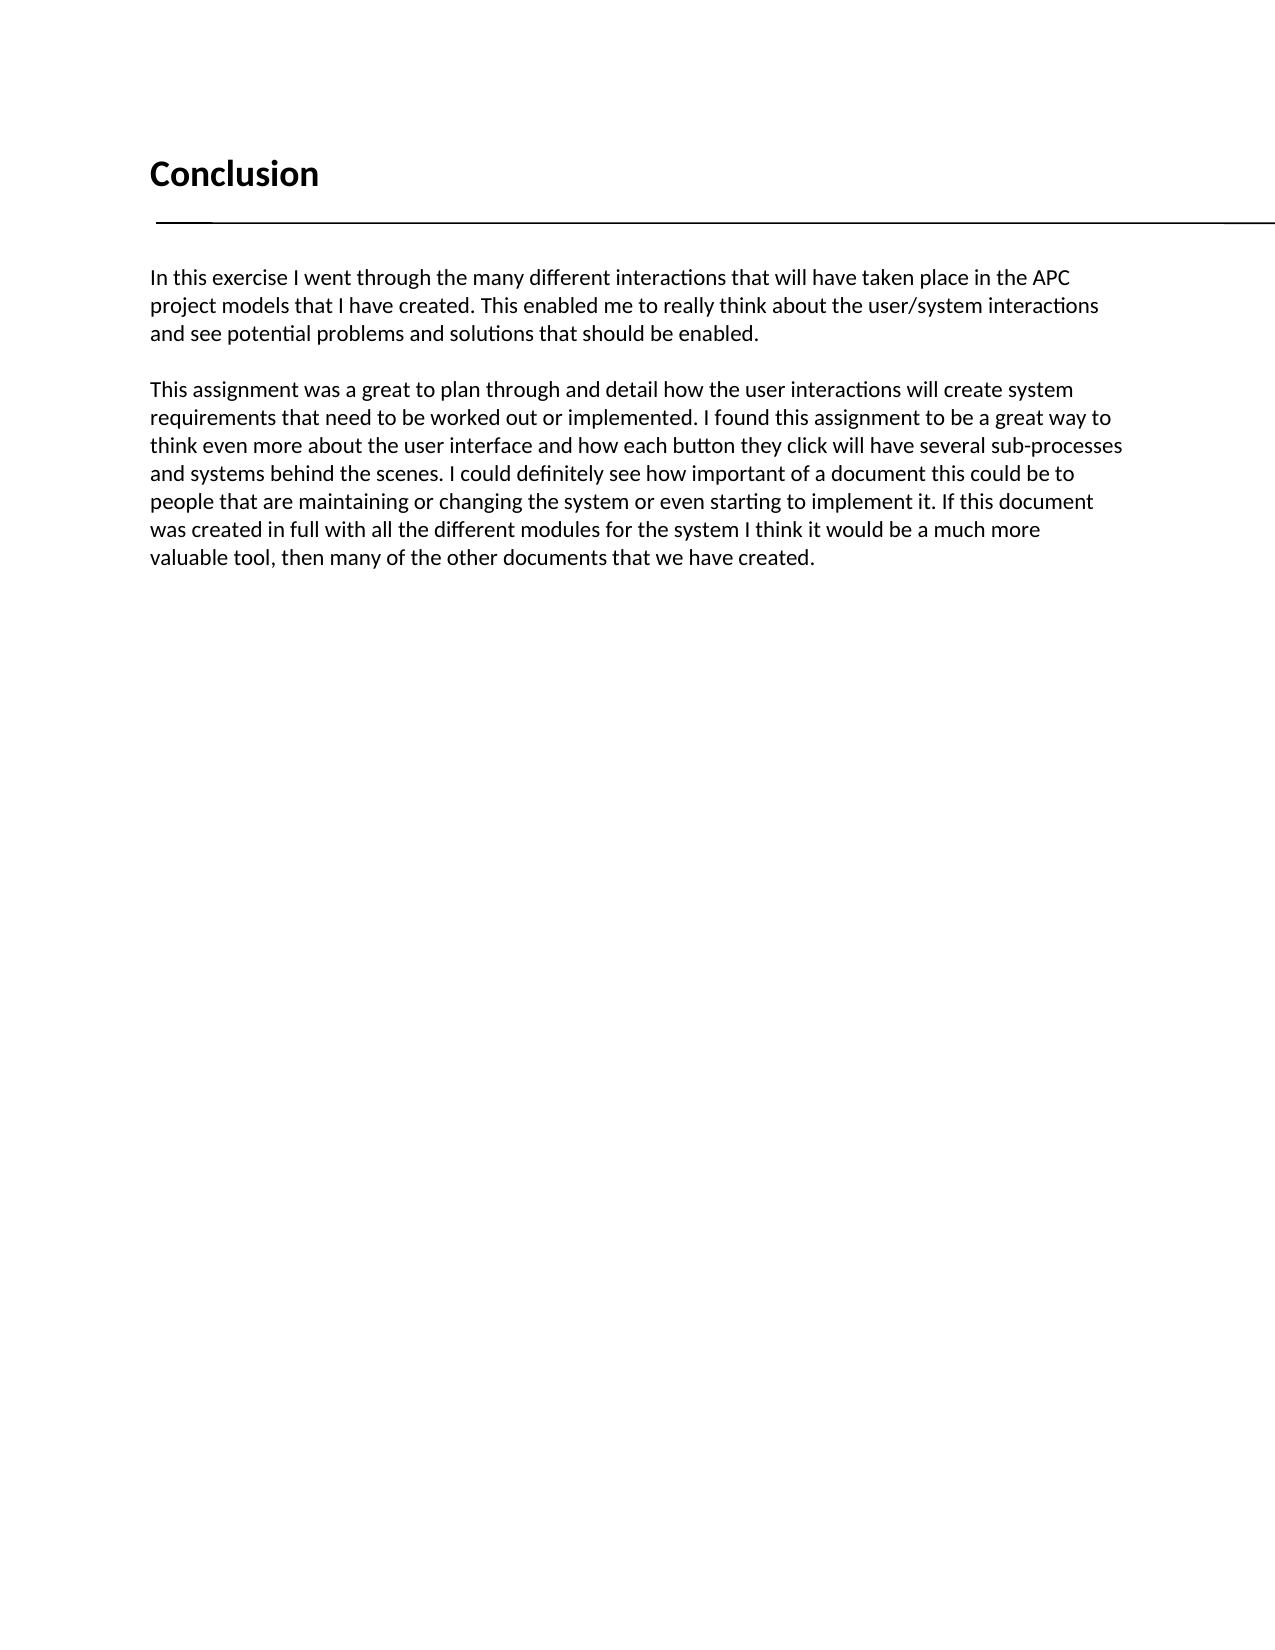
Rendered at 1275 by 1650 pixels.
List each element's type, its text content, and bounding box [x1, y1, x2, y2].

text Conclusion [150, 150, 1125, 196]
text This assignment was a great to plan through and detail how the user interactions will create system requirements that need to be worked out or implemented. I found this assignment to be a great way to think even more about the user interface and how each button they click will have several sub-processes and systems behind the scenes. I could definitely see how important of a document this could be to people that are maintaining or changing the system or even starting to implement it. If this document was created in full with all the different modules for the system I think it would be a much more valuable tool, then many of the other documents that we have created. [150, 375, 1125, 571]
text In this exercise I went through the many different interactions that will have taken place in the APC project models that I have created. This enabled me to really think about the user/system interactions and see potential problems and solutions that should be enabled. [150, 263, 1125, 347]
